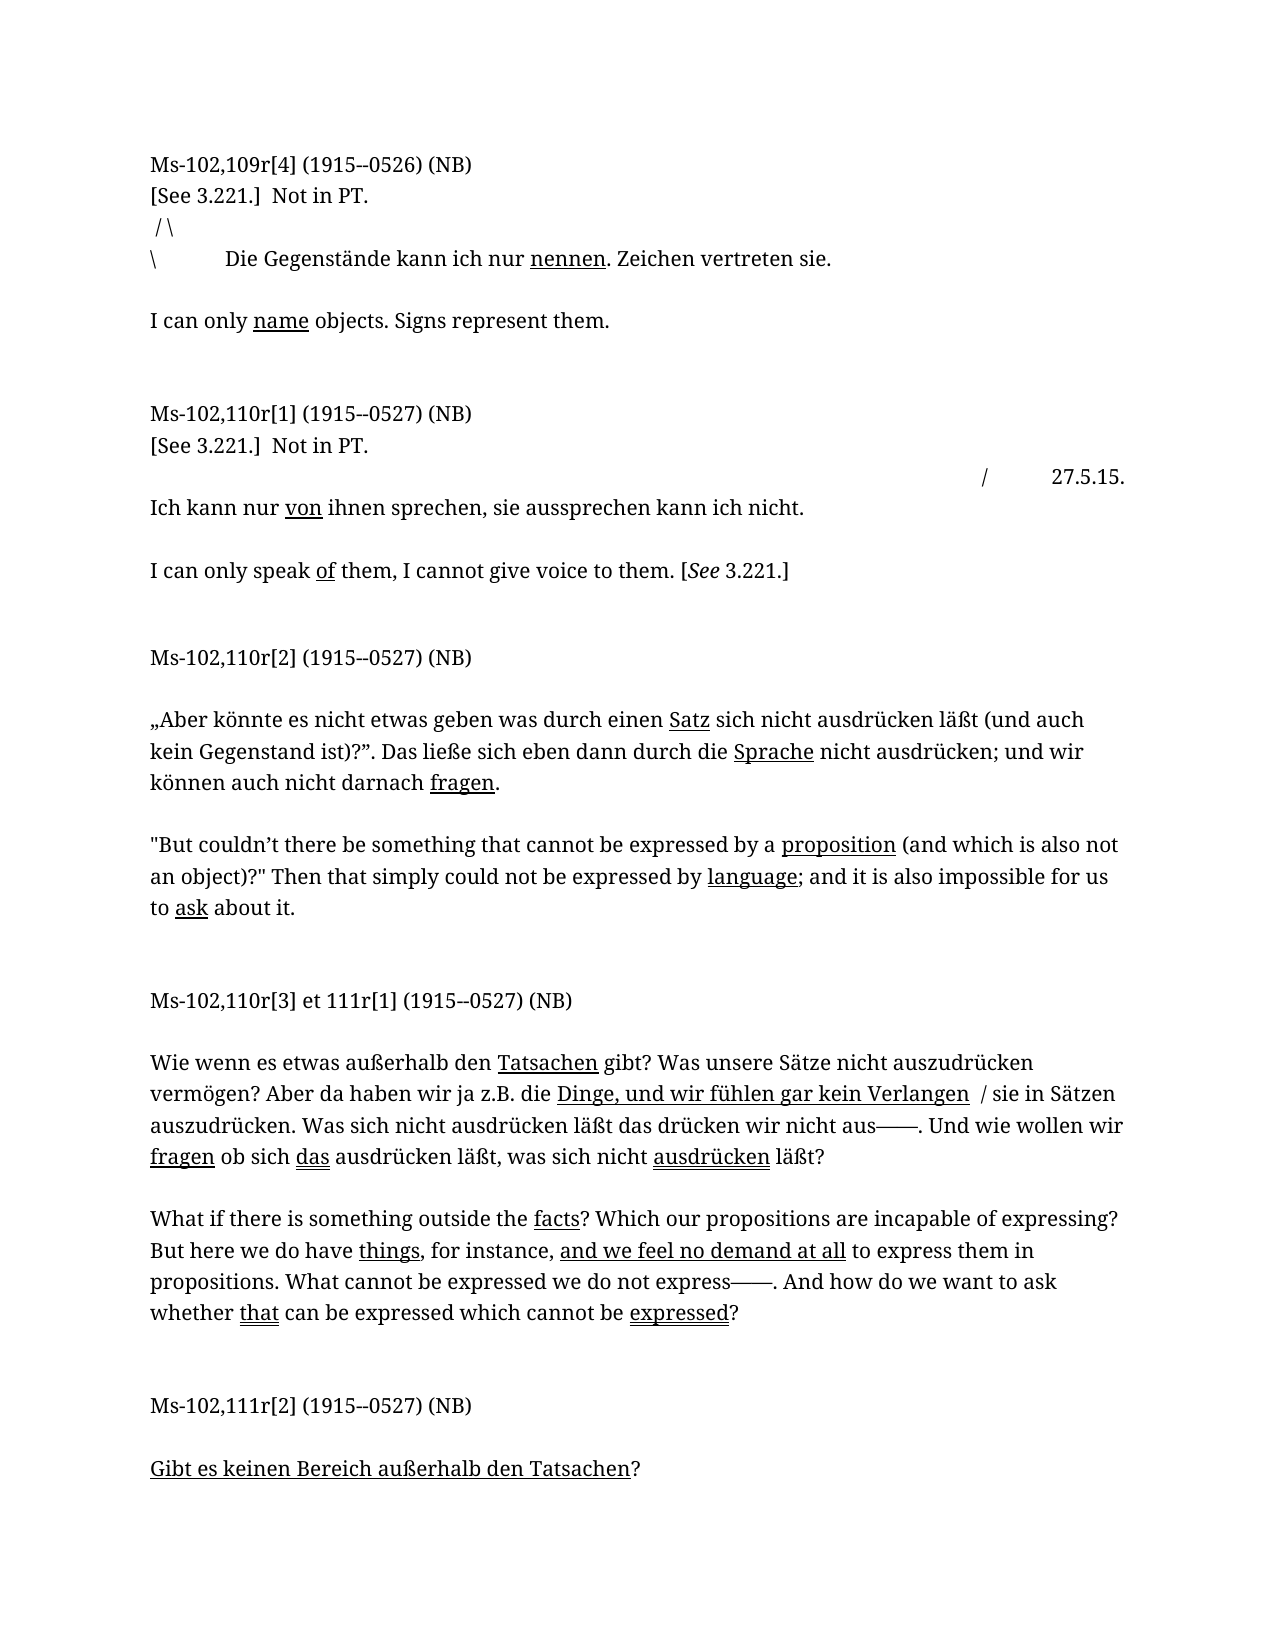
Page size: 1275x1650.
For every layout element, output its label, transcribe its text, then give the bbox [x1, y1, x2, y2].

text „Aber könnte es nicht etwas geben was durch einen Satz sich nicht ausdrücken läßt (und auch kein Gegenstand ist)?”. Das ließe sich eben dann durch die Sprache nicht ausdrücken; und wir können auch nicht darnach fragen. [150, 706, 1125, 796]
text Gibt es keinen Bereich außerhalb den Tatsachen? [150, 1454, 1125, 1482]
text Ms-102,110r[3] et 111r[1] (1915--0527) (NB) [150, 986, 1125, 1015]
text I can only speak of them, I cannot give voice to them. [See 3.221.] [150, 556, 1125, 584]
text Ms-102,110r[2] (1915--0527) (NB) [150, 643, 1125, 672]
text "But couldn’t there be something that cannot be expressed by a proposition (and which is also not an object)?" Then that simply could not be expressed by language; and it is also impossible for us to ask about it. [150, 831, 1125, 921]
text / \ [150, 212, 1125, 241]
text [See 3.221.] Not in PT. [150, 431, 1125, 459]
text / 27.5.15. [150, 462, 1125, 491]
text [See 3.221.] Not in PT. [150, 181, 1125, 210]
text Ms-102,109r[4] (1915--0526) (NB) [150, 150, 1125, 178]
text Ms-102,110r[1] (1915--0527) (NB) [150, 399, 1125, 428]
text Wie wenn es etwas außerhalb den Tatsachen gibt? Was unsere Sätze nicht auszudrücken vermögen? Aber da haben wir ja z.B. die Dinge, und wir fühlen gar kein Verlangen / sie in Sätzen auszudrücken. Was sich nicht ausdrücken läßt das drücken wir nicht aus——. Und wie wollen wir fragen ob sich das ausdrücken läßt, was sich nicht ausdrücken läßt? [150, 1048, 1125, 1171]
text What if there is something outside the facts? Which our propositions are incapable of expressing? But here we do have things, for instance, and we feel no demand at all to express them in propositions. What cannot be expressed we do not express——. And how do we want to ask whether that can be expressed which cannot be expressed? [150, 1204, 1125, 1327]
text Ms-102,111r[2] (1915--0527) (NB) [150, 1392, 1125, 1420]
text I can only name objects. Signs represent them. [150, 306, 1125, 335]
text Ich kann nur von ihnen sprechen, sie aussprechen kann ich nicht. [150, 493, 1125, 522]
text \ Die Gegenstände kann ich nur nennen. Zeichen vertreten sie. [150, 244, 1125, 272]
